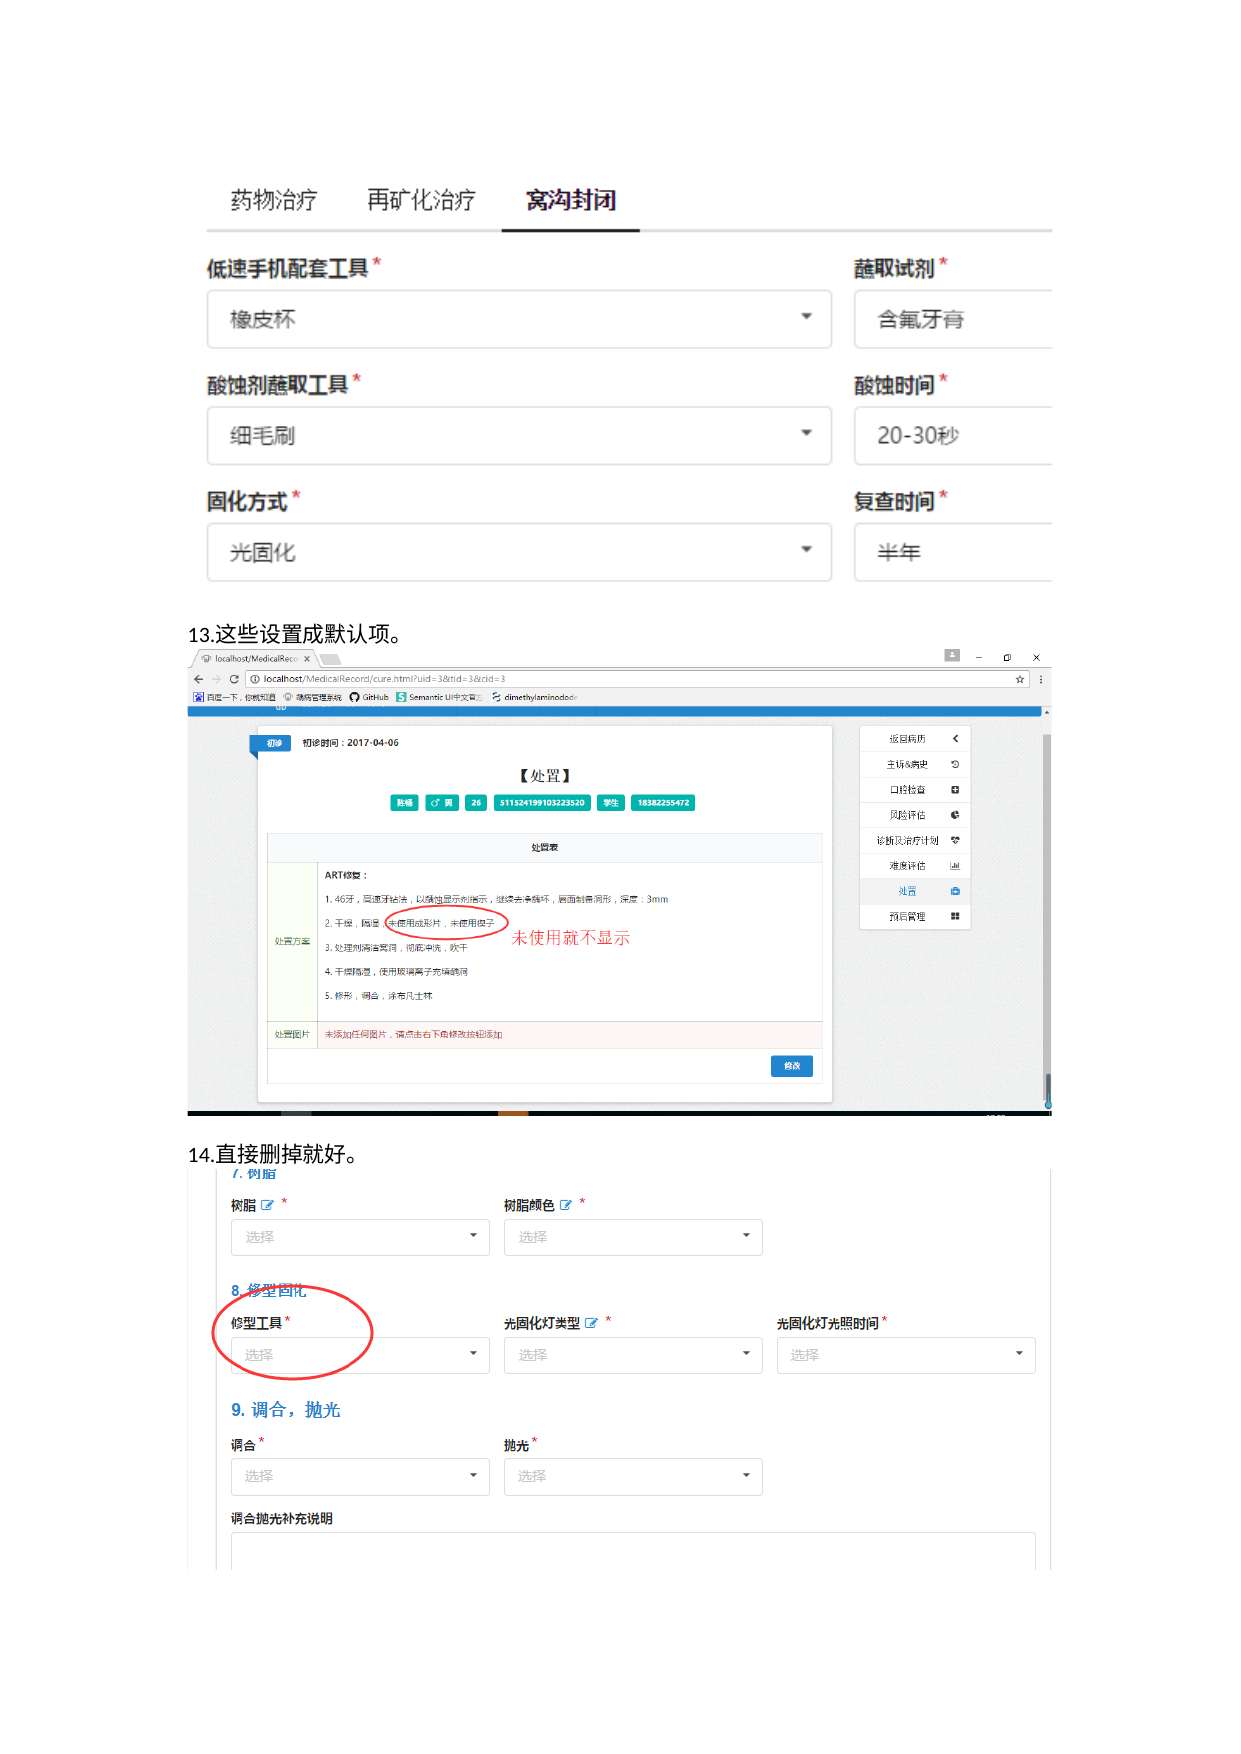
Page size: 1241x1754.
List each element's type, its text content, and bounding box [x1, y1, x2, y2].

picture [187, 1169, 1052, 1570]
picture [187, 162, 1053, 596]
text 13.这些设置成默认项。 [187, 617, 1053, 649]
text 14.直接删掉就好。 [187, 1137, 1053, 1169]
picture [187, 649, 1052, 1116]
